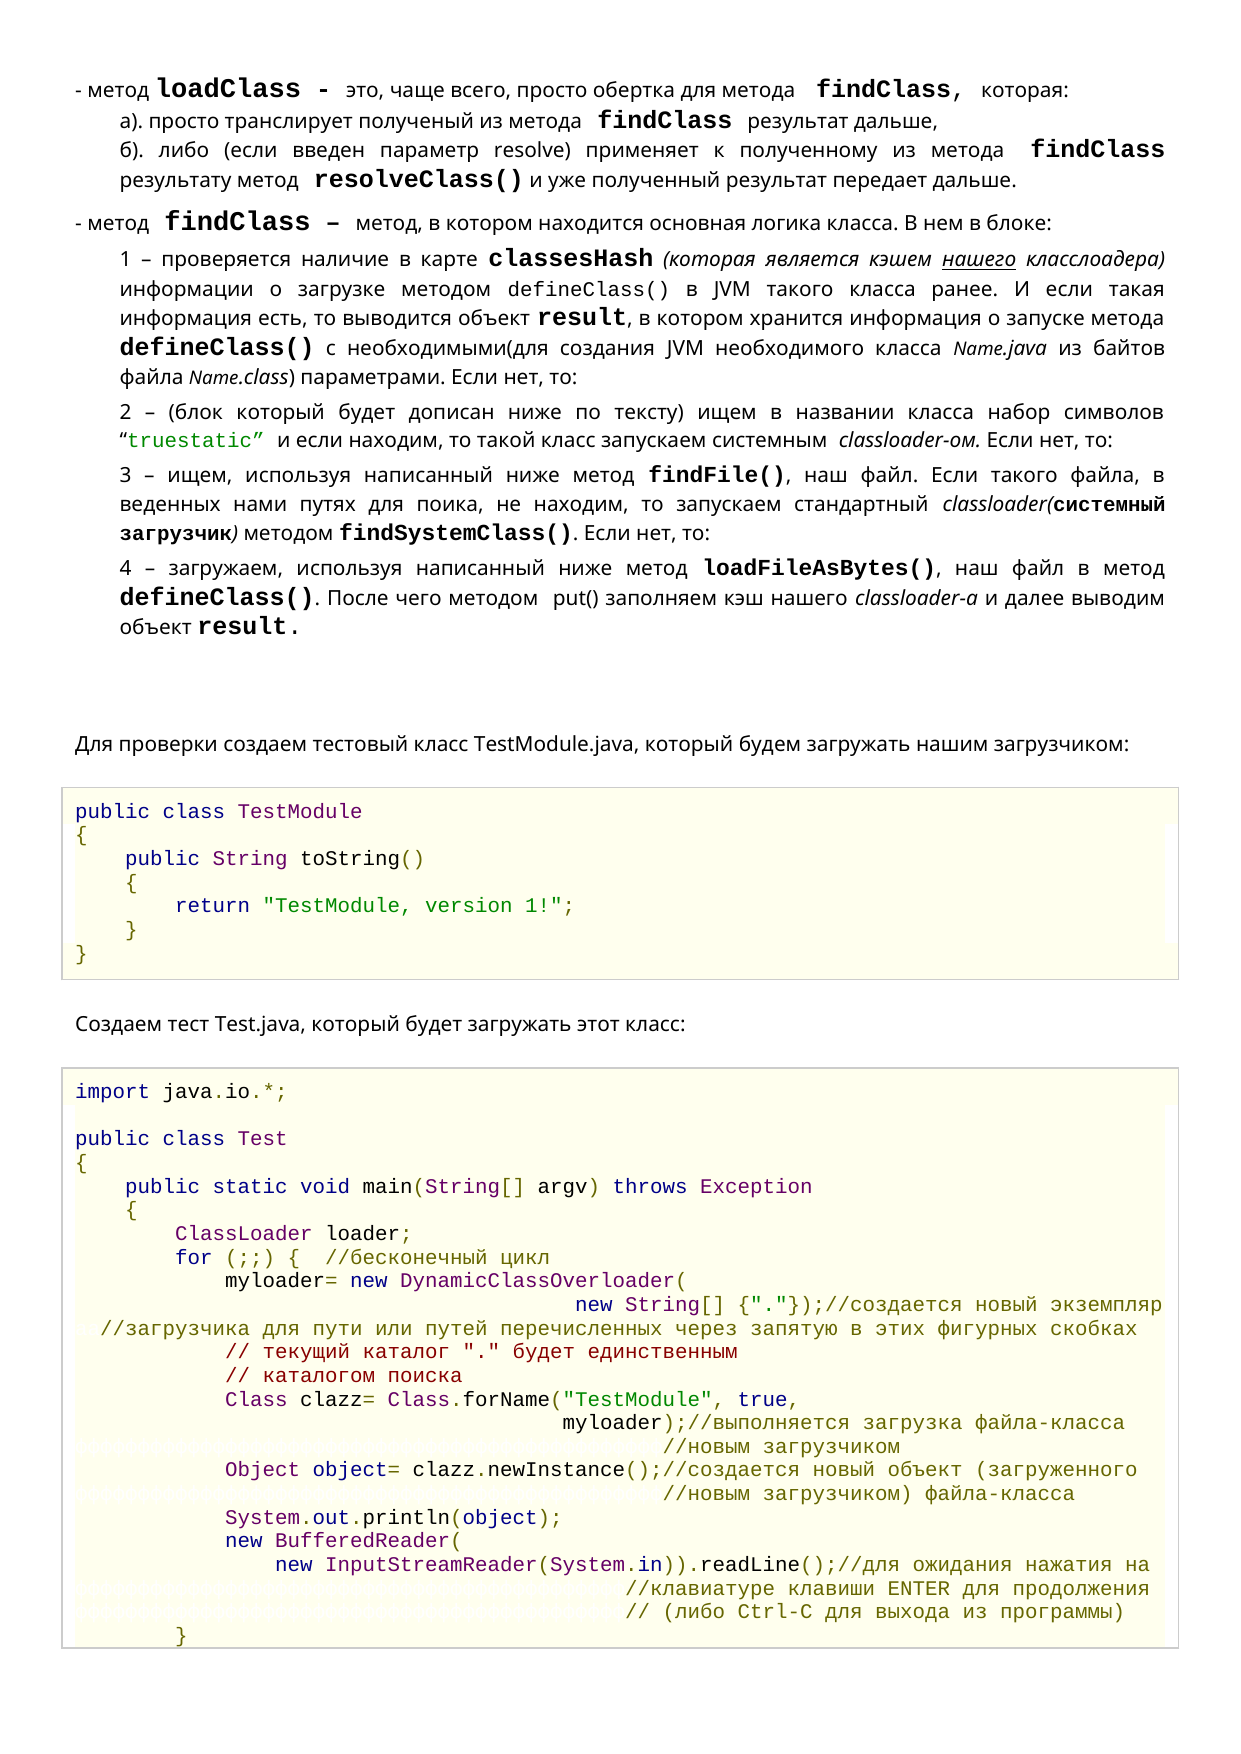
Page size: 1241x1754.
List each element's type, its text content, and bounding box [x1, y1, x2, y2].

text import java.io.*; [63, 1069, 1178, 1105]
text Создаем тест Test.java, который будет загружать этот класс: [75, 1009, 1165, 1038]
text public class TestModule [63, 788, 1178, 824]
text { [75, 1199, 1165, 1223]
text new String[] {"."});//создается новый экземпляр аа//загрузчика для пути или путей перечисленных через запятую в этих фигурных скобках [75, 1294, 1165, 1341]
text { [75, 824, 1165, 848]
text public static void main(String[] argv) throws Exception [75, 1176, 1165, 1199]
text б). либо (если введен параметр resolve) применяет к полученному из метода findClass результату метод resolveClass() и уже полученный результат передает дальше. [119, 136, 1165, 195]
text public String toString() [75, 848, 1165, 872]
text new InputStreamReader(System.in)).readLine();//для ожидания нажатия на фффффффффффффффффффффффффффффффффффффффффффф//клавиатуре клавиши ENTER для продолжения [75, 1554, 1165, 1601]
text 2 – (блок который будет дописан ниже по тексту) ищем в названии класса набор символов “truestatic” и если находим, то такой класс запускаем системным classloader-ом. Если нет, то: [119, 397, 1165, 454]
text а). просто транслирует полученый из метода findClass результат дальше, [119, 106, 1165, 136]
text { [75, 872, 1165, 895]
text Object object= clazz.newInstance();//создается новый объект (загруженного ффффффффффффффффффффффффффффффффффффффффффффффф//новым загрузчиком) файла-класса [75, 1459, 1165, 1507]
text // текущий каталог "." будет единственным [75, 1341, 1165, 1365]
text System.out.println(object); [75, 1507, 1165, 1530]
text for (;;) { //бесконечный цикл [75, 1247, 1165, 1270]
text public class Test [75, 1128, 1165, 1152]
text new BufferedReader( [75, 1530, 1165, 1554]
text фффффффффффффффффффффффффффффффффффффффффффф// (либо Ctrl-C для выхода из программы) [75, 1601, 1165, 1625]
text Для проверки создаем тестовый класс TestModule.java, который будем загружать нашим загрузчиком: [75, 729, 1165, 757]
text { [75, 1152, 1165, 1176]
text ClassLoader loader; [75, 1223, 1165, 1247]
text } [63, 928, 1178, 979]
text myloader);//выполняется загрузка файла-класса ффффффффффффффффффффффффффффффффффффффффффффффф//новым загрузчиком [75, 1412, 1165, 1459]
text return "TestModule, version 1!"; [75, 895, 1165, 919]
text 1 – проверяется наличие в карте classesHash (которая является кэшем нашего класслоадера) информации о загрузке методом defineClass() в JVM такого класса ранее. И если такая информация есть, то выводится объект result, в котором хранится информация о запуске метода defineClass() с необходимыми(для создания JVM необходимого класса Name.java из байтов файла Name.class) параметрами. Если нет, то: [119, 244, 1165, 391]
text - метод loadClass - это, чаще всего, просто обертка для метода findClass, которая: [75, 75, 1165, 106]
text Class clazz= Class.forName("TestModule", true, [75, 1388, 1165, 1412]
text myloader= new DynamicClassOverloader( [75, 1270, 1165, 1294]
text 4 – загружаем, используя написанный ниже метод loadFileAsBytes(), наш файл в метод defineClass(). После чего методом put() заполняем кэш нашего classloader-а и далее выводим объект result. [119, 553, 1165, 642]
text } [75, 1625, 1165, 1647]
text // каталогом поиска [75, 1365, 1165, 1388]
text - метод findClass – метод, в котором находится основная логика класса. В нем в блоке: [75, 208, 1165, 238]
text 3 – ищем, используя написанный ниже метод findFile(), наш файл. Если такого файла, в веденных нами путях для поика, не находим, то запускаем стандартный classloader(системный загрузчик) методом findSystemClass(). Если нет, то: [119, 460, 1165, 547]
